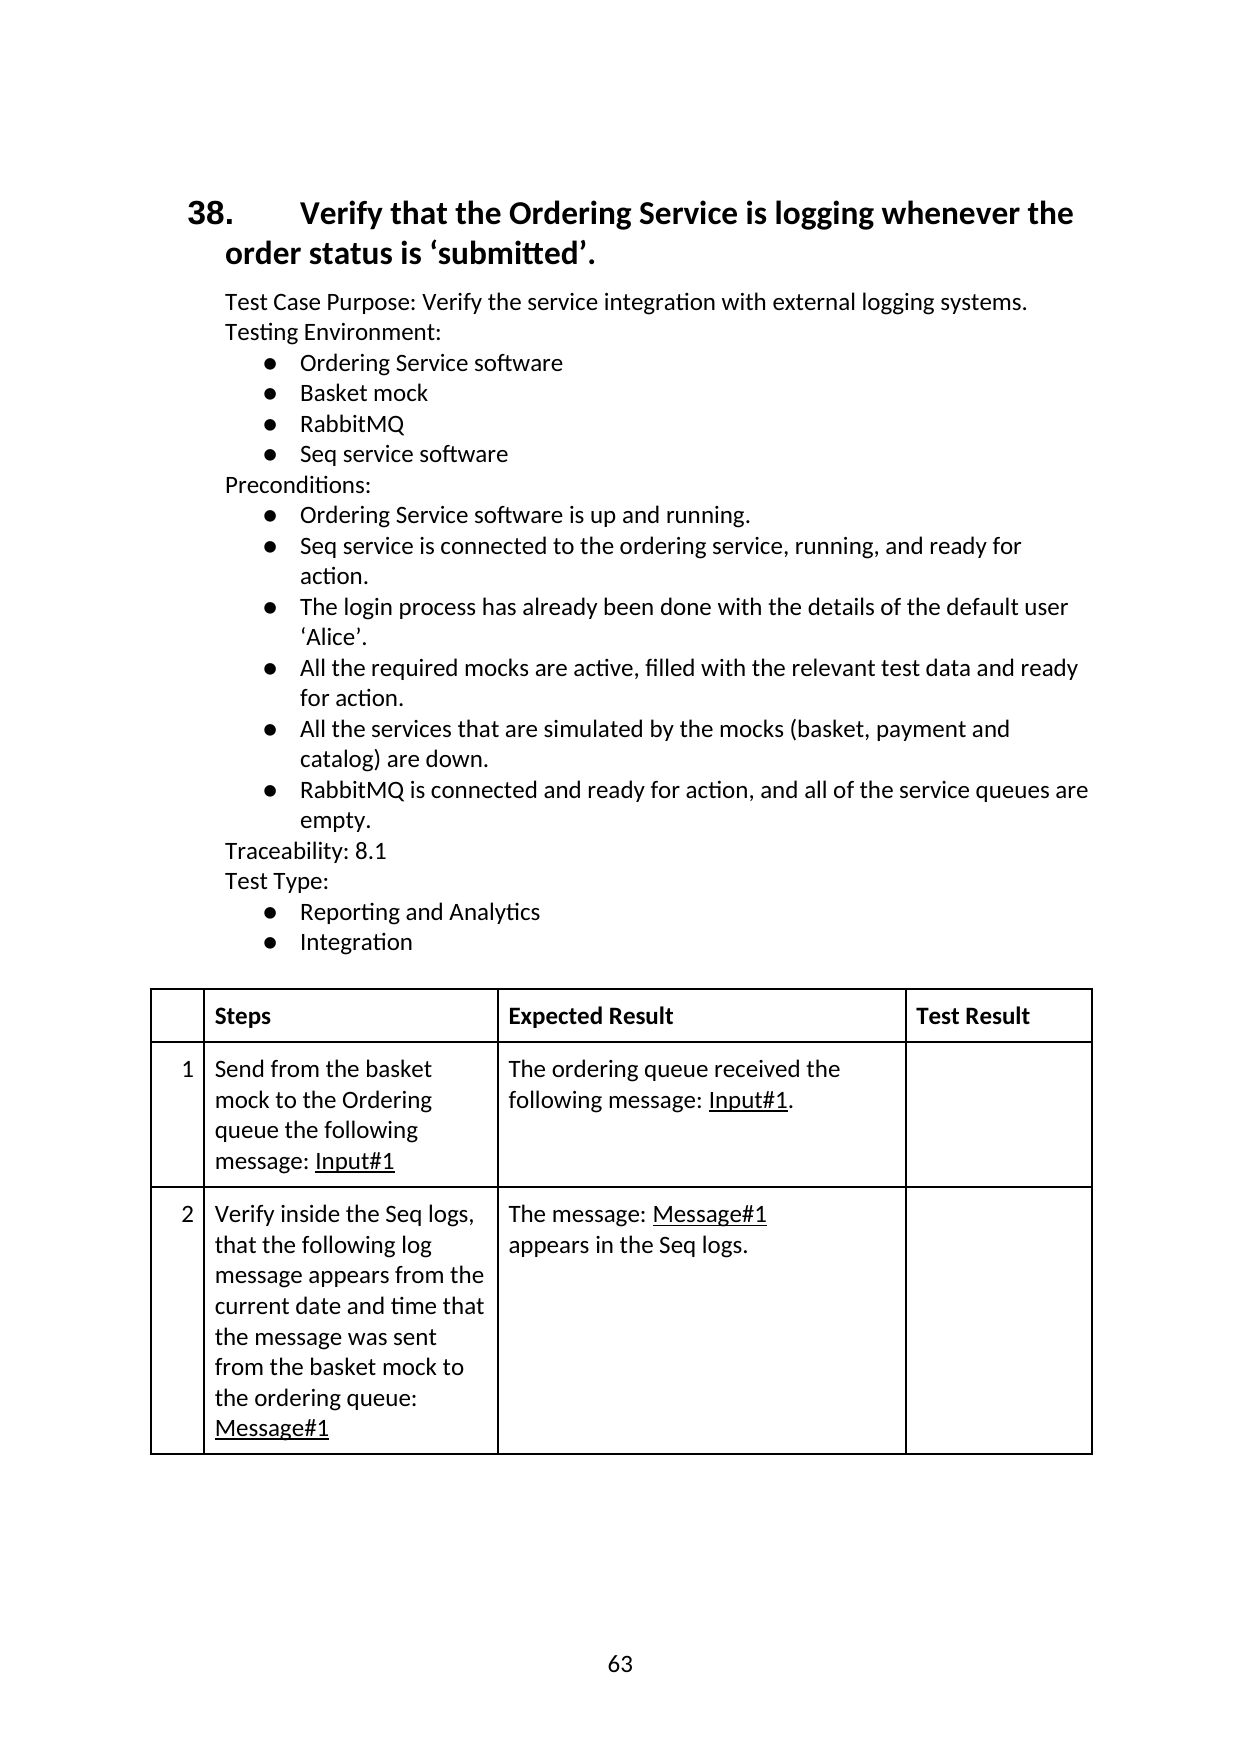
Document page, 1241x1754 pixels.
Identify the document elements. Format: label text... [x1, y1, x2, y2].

table_cell 2 [152, 1188, 203, 1453]
table_cell [907, 1043, 1091, 1186]
list RabbitMQ is connected and ready for action, and all of the service queues are empty. [262, 774, 1090, 835]
list Seq service software [262, 438, 1090, 469]
table_cell 1 [152, 1043, 203, 1186]
list Basket mock [262, 377, 1090, 408]
text Preconditions: [225, 469, 1090, 499]
table_header Expected Result [499, 990, 905, 1041]
list The login process has already been done with the details of the default user ‘Alice’. [262, 591, 1090, 652]
table_cell The ordering queue received the following message: Input#1. [499, 1043, 905, 1186]
subtitle Verify that the Ordering Service is logging whenever the order status is ‘submitted’. [187, 192, 1090, 273]
table_cell [907, 1188, 1091, 1453]
table_cell Send from the basket mock to the Ordering queue the following message: Input#1 [205, 1043, 497, 1186]
text Traceability: 8.1 [225, 835, 1090, 866]
table_cell Verify inside the Seq logs, that the following log message appears from the current date and time that the message was sent from the basket mock to the ordering queue: Message#1 [205, 1188, 497, 1453]
text Test Type: [225, 866, 1090, 896]
table_header Test Result [907, 990, 1091, 1041]
list Reporting and Analytics [262, 896, 1090, 927]
table_header Steps [205, 990, 497, 1041]
list Ordering Service software [262, 347, 1090, 377]
list RabbitMQ [262, 408, 1090, 438]
list Ordering Service software is up and running. [262, 499, 1090, 530]
text Testing Environment: [225, 316, 1090, 347]
list All the required mocks are active, filled with the relevant test data and ready for action. [262, 652, 1090, 713]
list All the services that are simulated by the mocks (basket, payment and catalog) are down. [262, 713, 1090, 774]
list Integration [262, 927, 1090, 957]
text Test Case Purpose: Verify the service integration with external logging systems. [225, 286, 1090, 316]
table_cell The message: Message#1 appears in the Seq logs. [499, 1188, 905, 1453]
table_header [152, 990, 203, 1041]
list Seq service is connected to the ordering service, running, and ready for action. [262, 530, 1090, 591]
